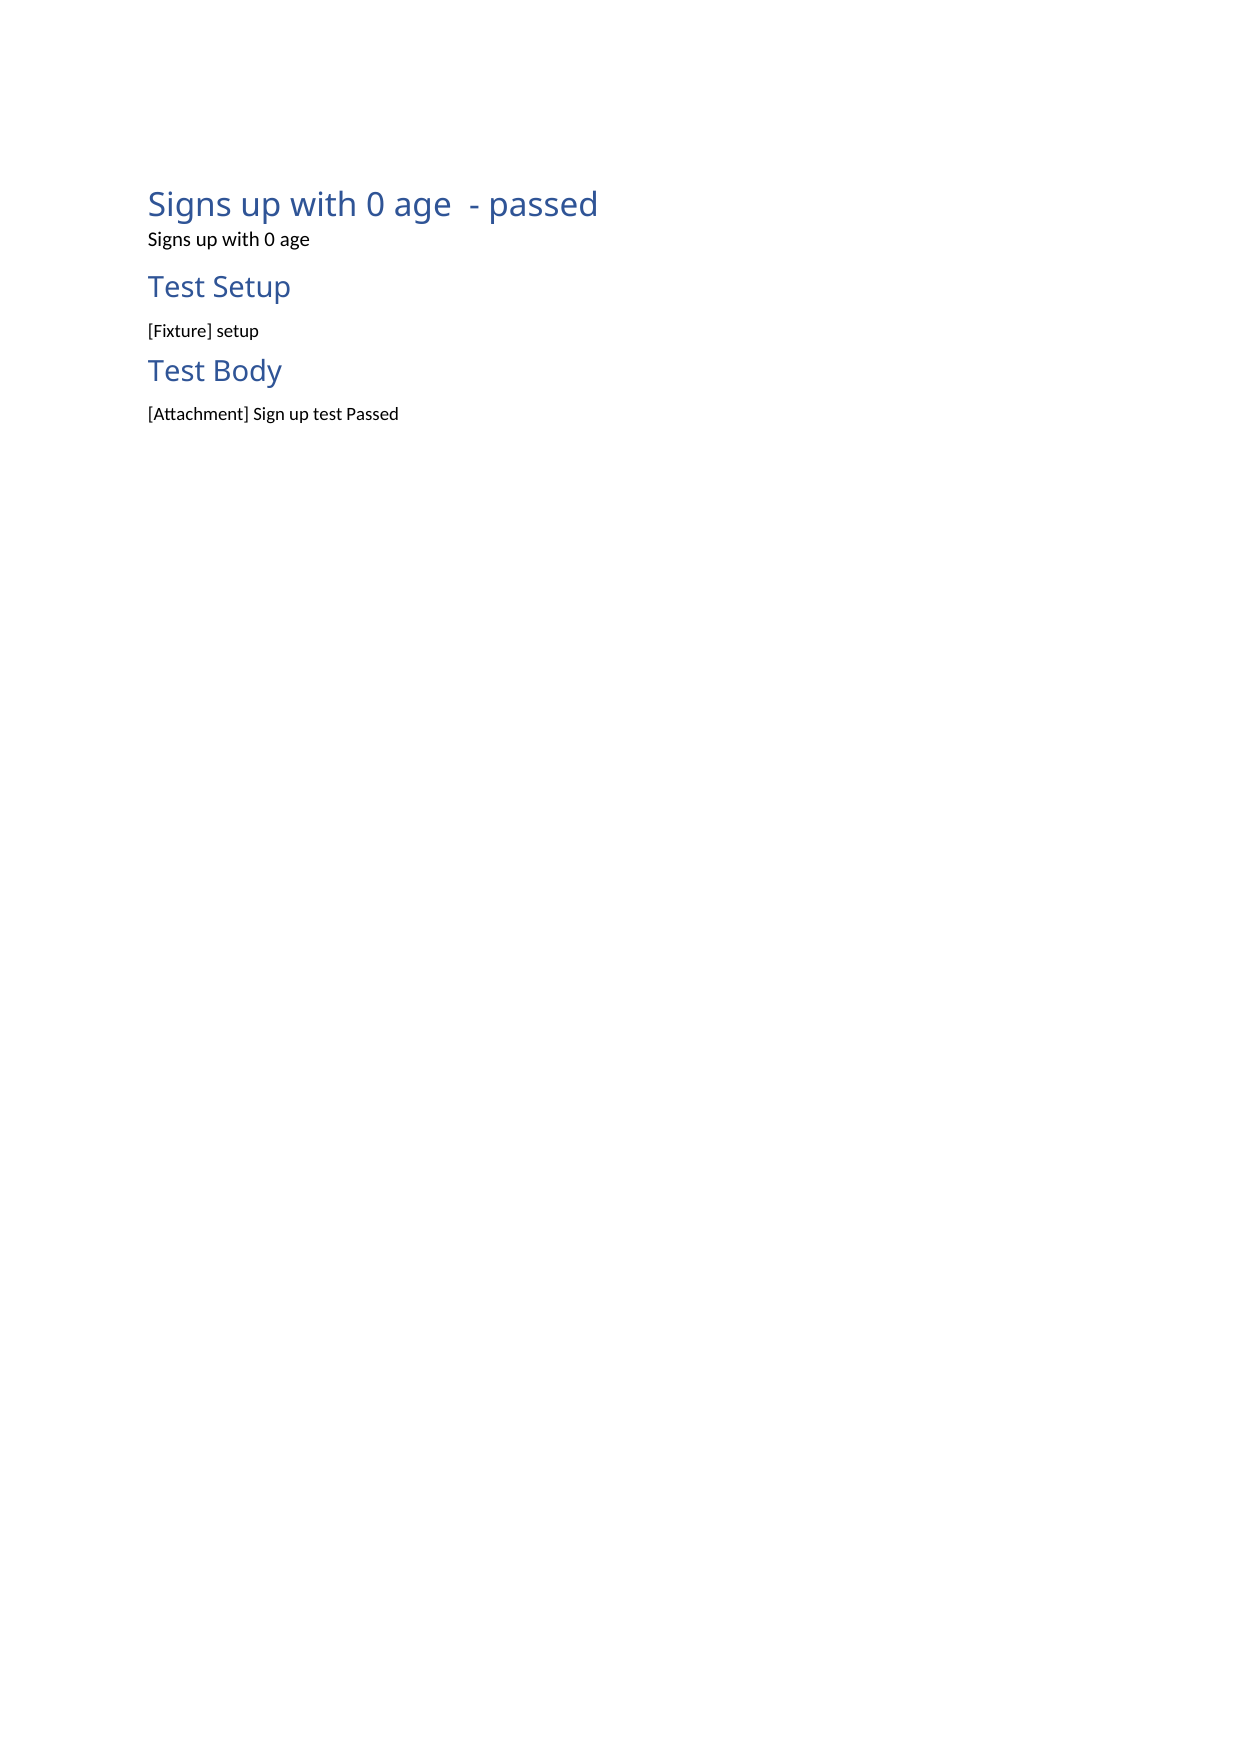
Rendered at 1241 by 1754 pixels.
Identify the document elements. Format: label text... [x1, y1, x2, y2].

subtitle Signs up with 0 age - passed [148, 181, 1093, 226]
text Signs up with 0 age [148, 226, 1093, 252]
subtitle Test Setup [148, 267, 1093, 306]
text [Attachment] Sign up test Passed [148, 402, 1093, 425]
text [Fixture] setup [148, 319, 1093, 342]
subtitle Test Body [148, 350, 1093, 390]
